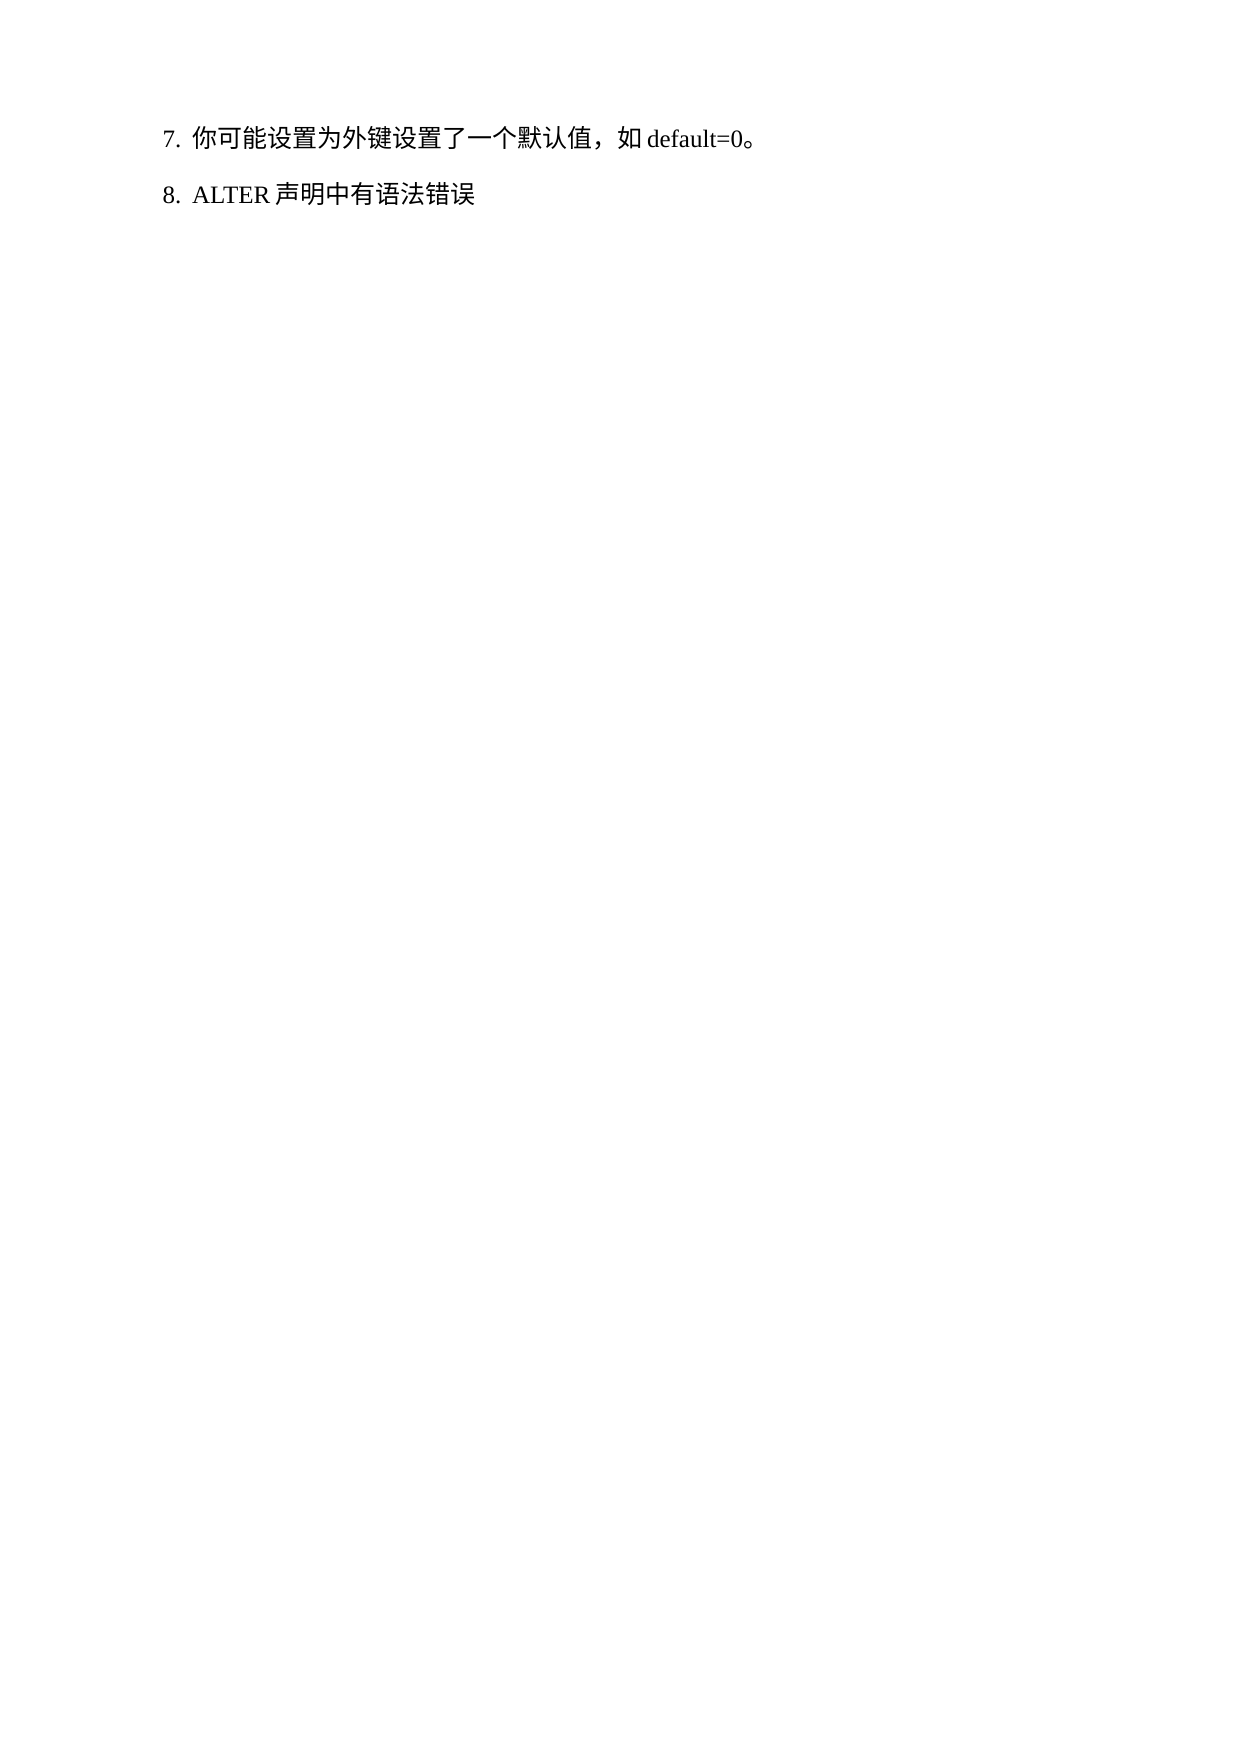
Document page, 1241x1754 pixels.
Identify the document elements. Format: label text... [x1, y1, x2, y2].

list 你可能设置为外键设置了一个默认值，如default=0。 [162, 118, 1122, 154]
list ALTER声明中有语法错误 [162, 174, 1122, 211]
